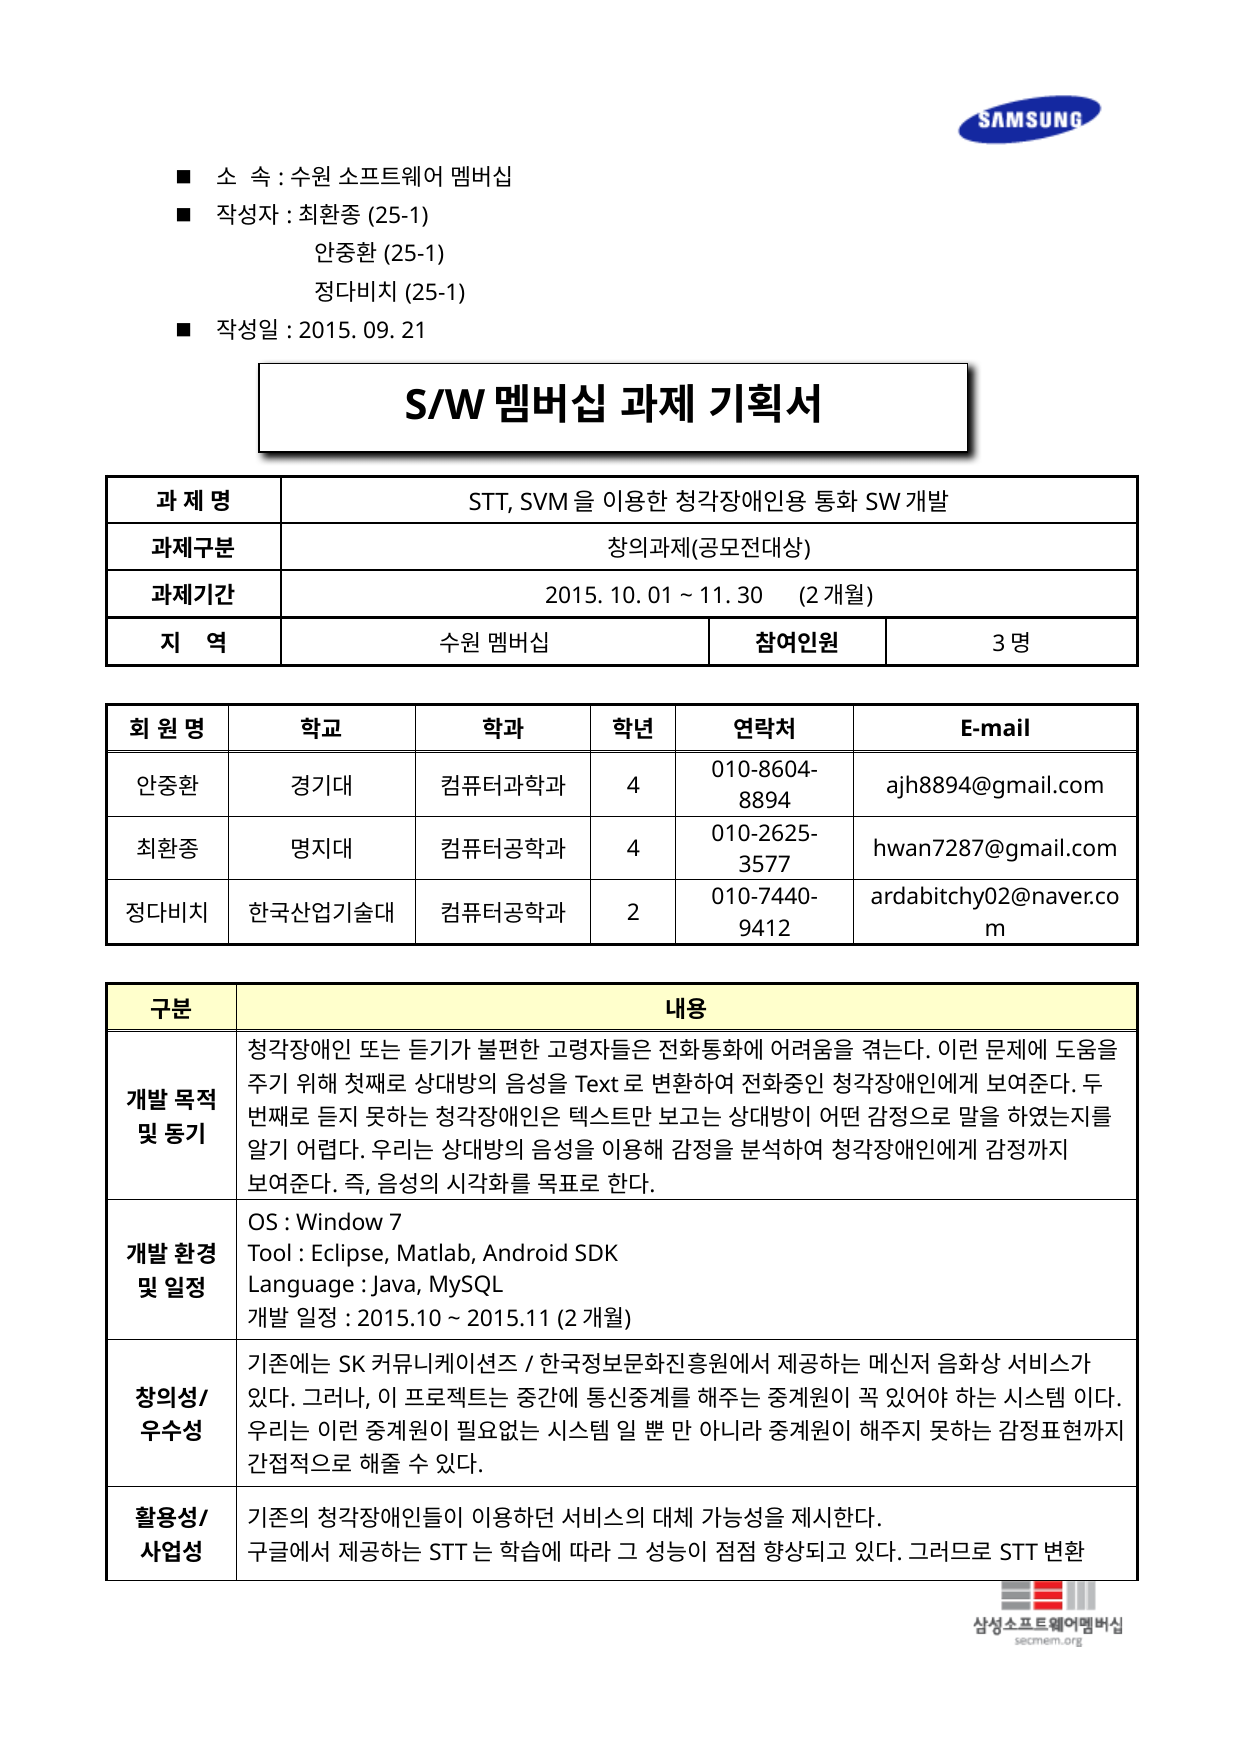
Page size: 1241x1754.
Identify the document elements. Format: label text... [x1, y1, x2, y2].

table_cell 2 [591, 880, 675, 943]
table_cell OS : Window 7 Tool : Eclipse, Matlab, Android SDK Language : Java, MySQL 개발 일정 : 2015.10 ~ 2015.11 (2개월) [237, 1200, 1136, 1339]
table_cell 명지대 [229, 817, 415, 879]
table_cell 창의성/ 우수성 [108, 1340, 236, 1486]
table_cell 컴퓨터과학과 [416, 753, 590, 816]
table_cell 기존에는 SK 커뮤니케이션즈 / 한국정보문화진흥원에서 제공하는 메신저 음화상 서비스가 있다. 그러나, 이 프로젝트는 중간에 통신중계를 해주는 중계원이 꼭 있어야 하는 시스템 이다. 우리는 이런 중계원이 필요없는 시스템 일 뿐 만 아니라 중계원이 해주지 못하는 감정표현까지 간접적으로 해줄 수 있다. [237, 1340, 1136, 1486]
table_cell 과제구분 [108, 524, 280, 569]
table_cell 010-7440-9412 [676, 880, 853, 943]
table_cell ardabitchy02@naver.com [854, 880, 1136, 943]
table_header 학년 [591, 706, 675, 750]
table_cell 안중환 [108, 753, 228, 816]
table_cell 4 [591, 753, 675, 816]
table_header 구분 [108, 985, 236, 1029]
table_cell 청각장애인 또는 듣기가 불편한 고령자들은 전화통화에 어려움을 겪는다. 이런 문제에 도움을 주기 위해 첫째로 상대방의 음성을 Text로 변환하여 전화중인 청각장애인에게 보여준다. 두 번째로 듣지 못하는 청각장애인은 텍스트만 보고는 상대방이 어떤 감정으로 말을 하였는지를 알기 어렵다. 우리는 상대방의 음성을 이용해 감정을 분석하여 청각장애인에게 감정까지 보여준다. 즉, 음성의 시각화를 목표로 한다. [237, 1032, 1136, 1199]
table_header STT, SVM을 이용한 청각장애인용 통화 SW개발 [282, 478, 1136, 522]
table_cell 컴퓨터공학과 [416, 880, 590, 943]
table_cell 최환종 [108, 817, 228, 879]
table_cell 정다비치 [108, 880, 228, 943]
table_cell 창의과제(공모전대상) [282, 524, 1136, 569]
table_cell 010-2625-3577 [676, 817, 853, 879]
table_cell 경기대 [229, 753, 415, 816]
table_cell 과제기간 [108, 571, 280, 616]
table_header 과 제 명 [108, 478, 280, 522]
table_cell 010-8604-8894 [676, 753, 853, 816]
table_cell 한국산업기술대 [229, 880, 415, 943]
table_header 연락처 [676, 706, 853, 750]
table_cell 참여인원 [710, 619, 885, 664]
table_header 학과 [416, 706, 590, 750]
table_cell hwan7287@gmail.com [854, 817, 1136, 879]
table_cell 개발 환경 및 일정 [108, 1200, 236, 1339]
table_cell ajh8894@gmail.com [854, 753, 1136, 816]
table_cell 컴퓨터공학과 [416, 817, 590, 879]
table_header 회 원 명 [108, 706, 228, 750]
table_cell 개발 목적 및 동기 [108, 1032, 236, 1199]
table_cell 수원 멤버십 [282, 619, 708, 664]
table_header 내용 [237, 985, 1136, 1029]
table_cell 2015. 10. 01 ~ 11. 30 (2개월) [282, 571, 1136, 616]
picture [930, 88, 1123, 148]
table_cell 4 [591, 817, 675, 879]
table_cell 지 역 [108, 619, 280, 664]
table_header E-mail [854, 706, 1136, 750]
table_header 학교 [229, 706, 415, 750]
picture [973, 1581, 1123, 1647]
table_cell 3명 [887, 619, 1136, 664]
table_cell 활용성/ 사업성 [108, 1487, 236, 1580]
